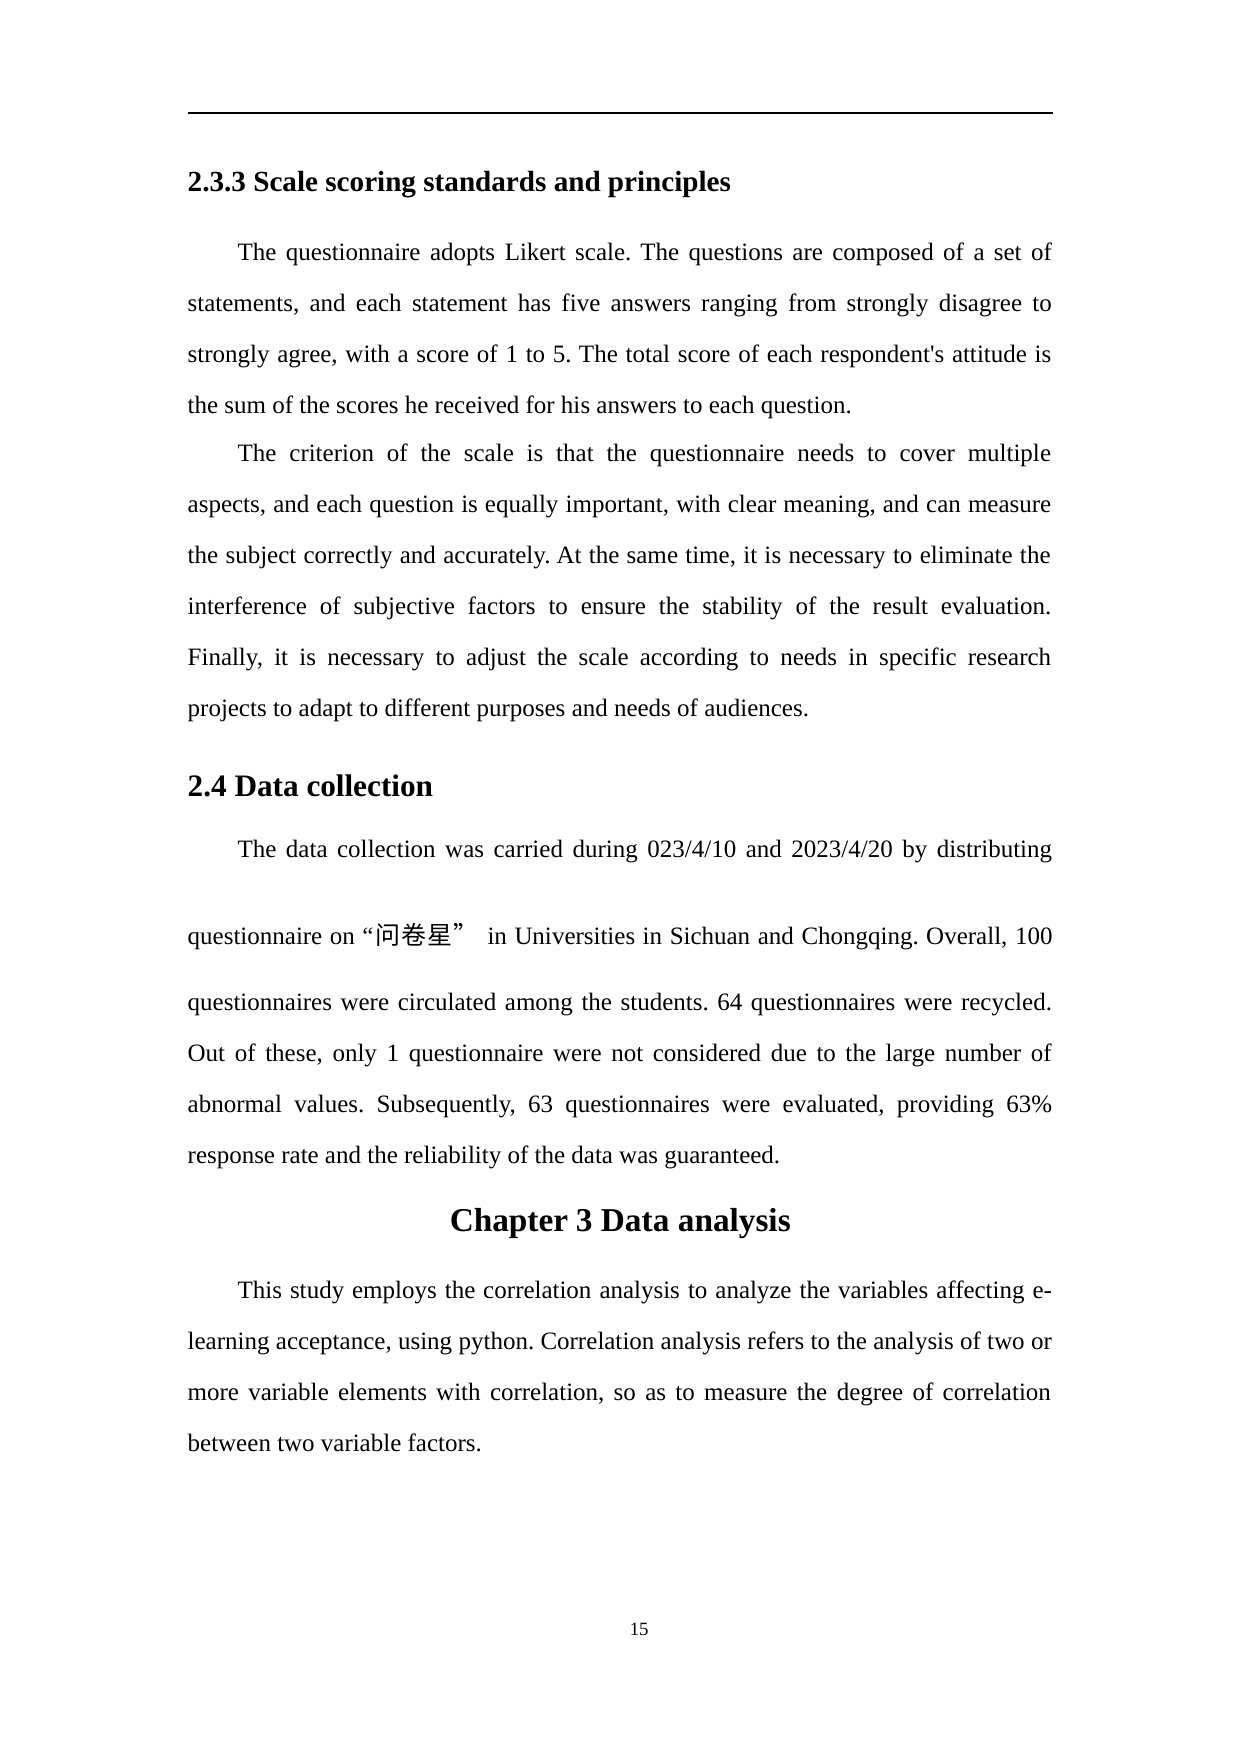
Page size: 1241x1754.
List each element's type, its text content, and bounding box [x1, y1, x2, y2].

subtitle 2.4 Data collection [187, 751, 1053, 819]
text The questionnaire adopts Likert scale. The questions are composed of a set of statements, and each statement has five answers ranging from strongly disagree to strongly agree, with a score of 1 to 5. The total score of each respondent's attitude is the sum of the scores he received for his answers to each question. [187, 235, 1053, 422]
subtitle Chapter 3 Data analysis [187, 1186, 1053, 1254]
text This study employs the correlation analysis to analyze the variables affecting e-learning acceptance, using python. Correlation analysis refers to the analysis of two or more variable elements with correlation, so as to measure the degree of correlation between two variable factors. [187, 1273, 1053, 1460]
text The criterion of the scale is that the questionnaire needs to cover multiple aspects, and each question is equally important, with clear meaning, and can measure the subject correctly and accurately. At the same time, it is necessary to eliminate the interference of subjective factors to ensure the stability of the result evaluation. Finally, it is necessary to adjust the scale according to needs in specific research projects to adapt to different purposes and needs of audiences. [187, 436, 1053, 724]
text The data collection was carried during 023/4/10 and 2023/4/20 by distributing questionnaire on “问卷星” in Universities in Sichuan and Chongqing. Overall, 100 questionnaires were circulated among the students. 64 questionnaires were recycled. Out of these, only 1 questionnaire were not considered due to the large number of abnormal values. Subsequently, 63 questionnaires were evaluated, providing 63% response rate and the reliability of the data was guaranteed. [187, 832, 1053, 1171]
subtitle 2.3.3 Scale scoring standards and principles [187, 164, 1053, 198]
